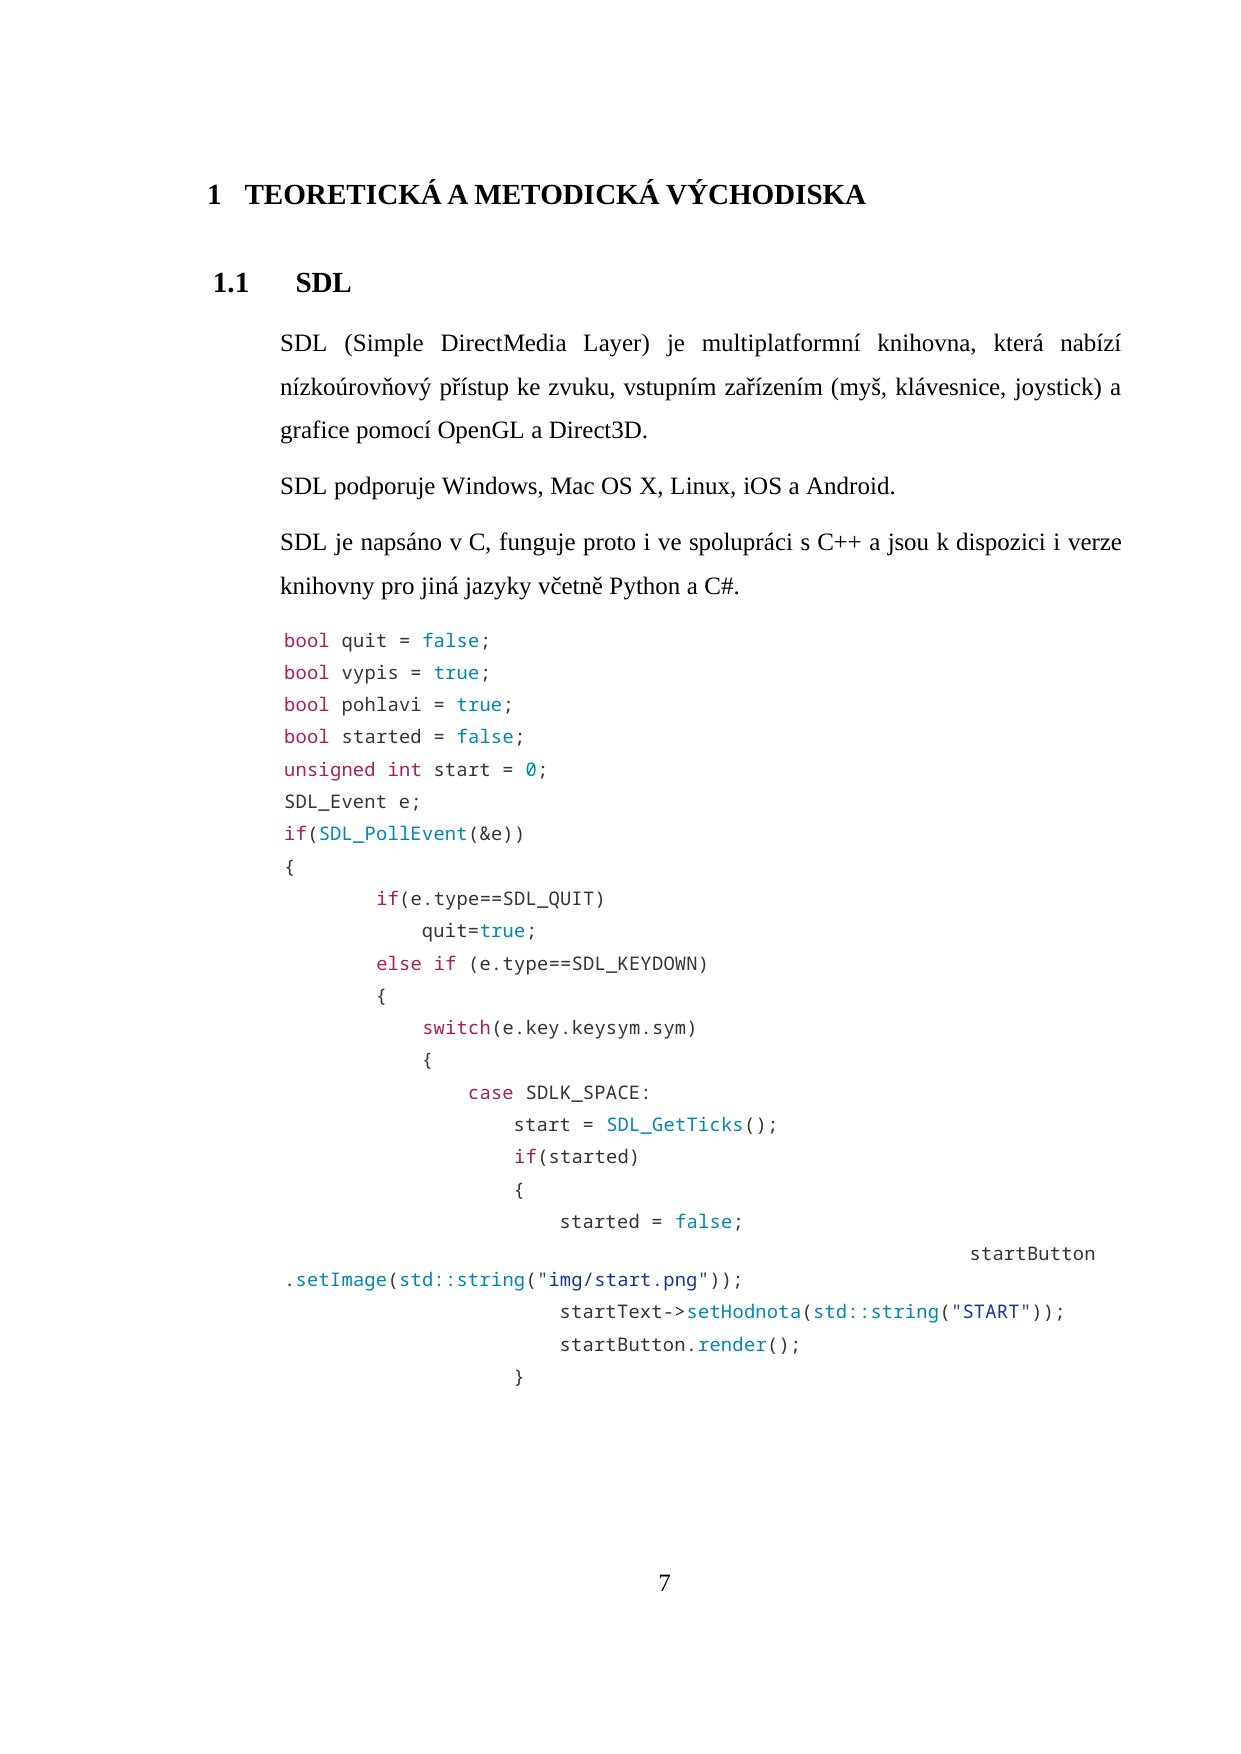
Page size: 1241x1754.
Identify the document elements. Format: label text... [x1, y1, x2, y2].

picture [721, 1305, 728, 1318]
subtitle SDL [213, 265, 1122, 298]
text SDL (Simple DirectMedia Layer) je multiplatformní knihovna, která nabízí nízkoúrovňový přístup ke zvuku, vstupním zařízením (myš, klávesnice, joystick) a grafice pomocí OpenGL a Direct3D. [280, 328, 1122, 444]
subtitle Teoretická a metodická východiska [207, 177, 1122, 211]
text SDL podporuje Windows, Mac OS X, Linux, iOS a Android. [280, 471, 1122, 500]
table_header bool quit = false; bool vypis = true; bool pohlavi = true; bool started = false; unsigned int start = 0; SDL_Event e; if(SDL_PollEvent(&e)) { if(e.type==SDL_QUIT) quit=true; else if (e.type==SDL_KEYDOWN) { switch(e.key.keysym.sym) { case SDLK_SPACE: start = SDL_GetTicks(); if(started) { started = false; startButton.setImage(std::string("img/start.png")); startText->setHodnota(std::string("START")); startButton.render(); } … break; … } } } [268, 627, 1114, 1414]
text SDL je napsáno v C, funguje proto i ve spolupráci s C++ a jsou k dispozici i verze knihovny pro jiná jazyky včetně Python a C#. [280, 527, 1122, 599]
